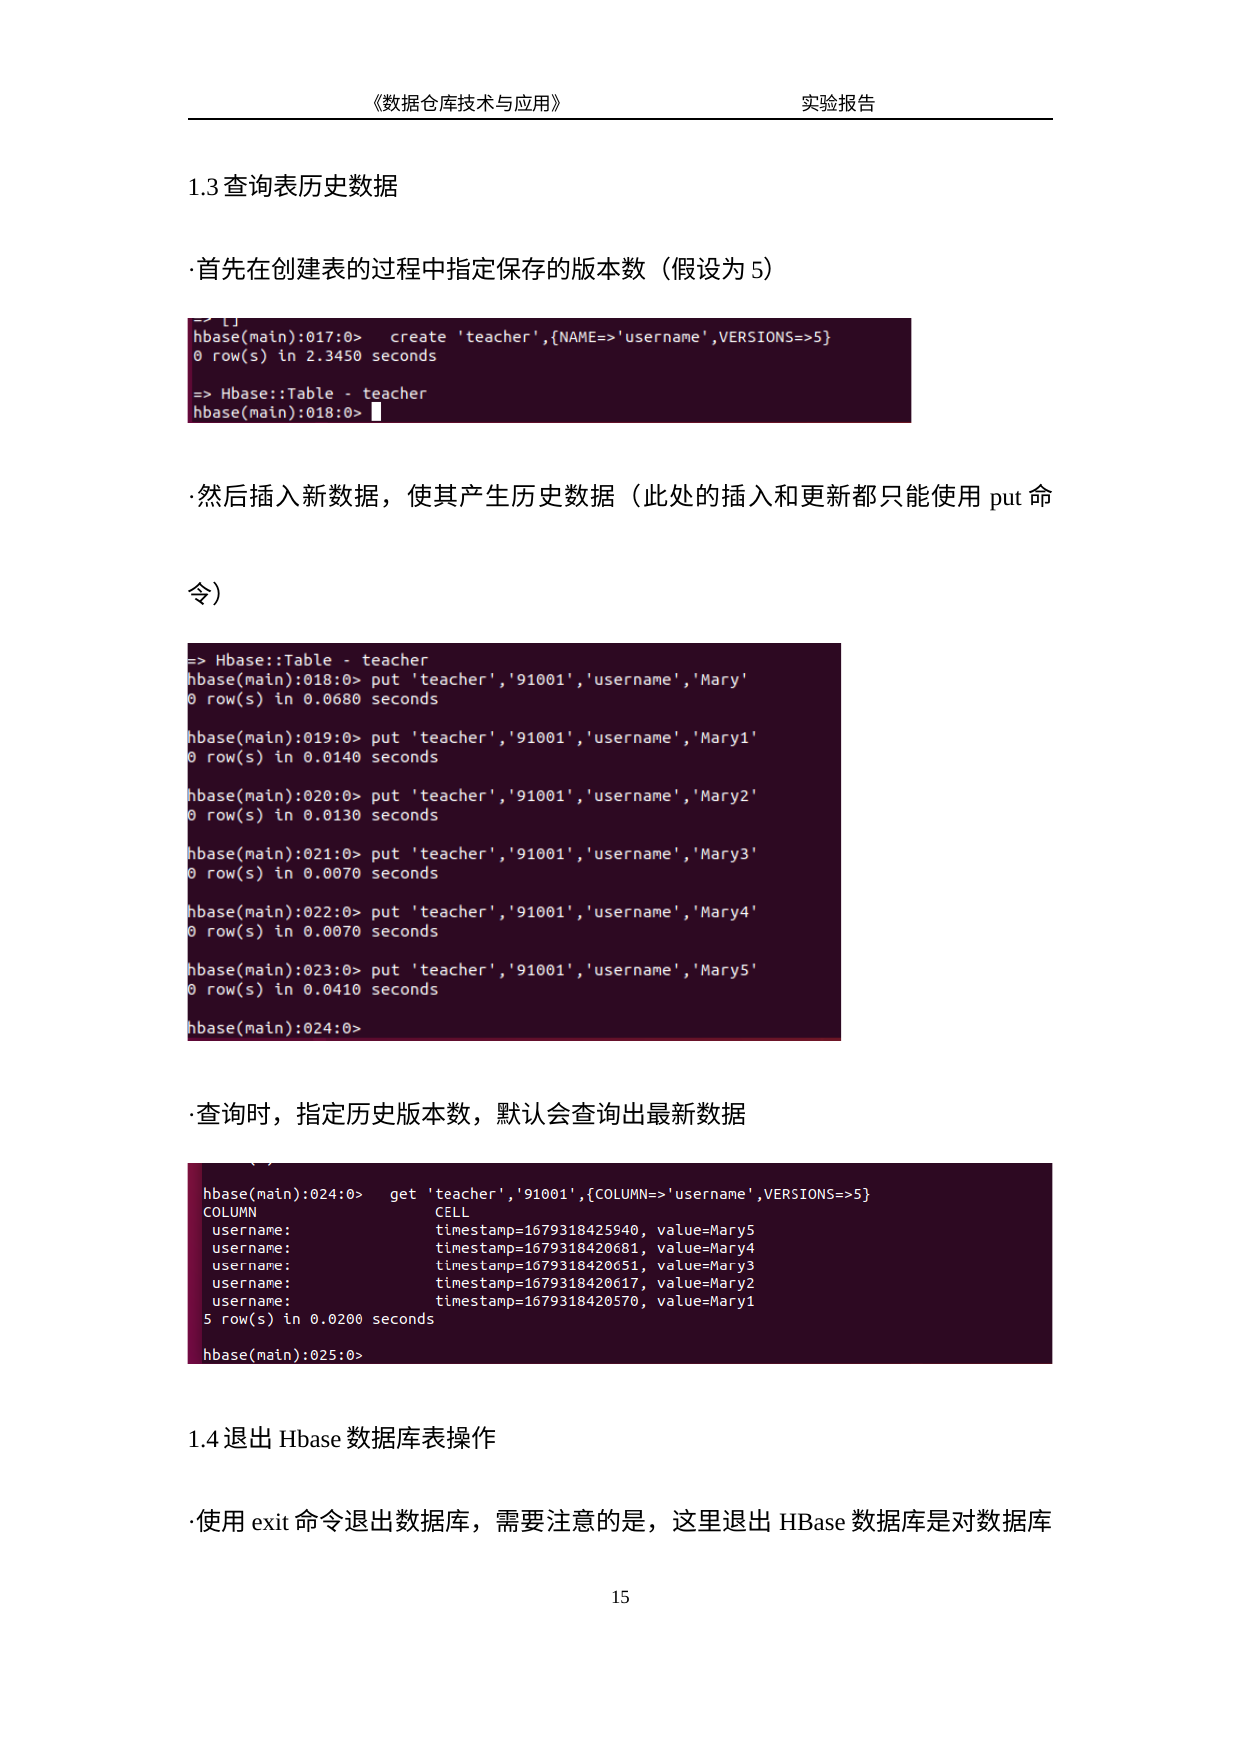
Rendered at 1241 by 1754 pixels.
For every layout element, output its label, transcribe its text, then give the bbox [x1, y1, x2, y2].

picture [187, 318, 912, 423]
text 1.3查询表历史数据 [187, 153, 1053, 218]
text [187, 1487, 1053, 1552]
text ·首先在创建表的过程中指定保存的版本数（假设为5） [187, 235, 1053, 300]
picture [187, 643, 842, 1041]
text 1.4退出Hbase数据库表操作 [187, 1405, 1053, 1470]
text ·然后插入新数据，使其产生历史数据（此处的插入和更新都只能使用put命令） [187, 462, 1053, 625]
picture [187, 1163, 1053, 1364]
text ·查询时，指定历史版本数，默认会查询出最新数据 [187, 1080, 1053, 1145]
